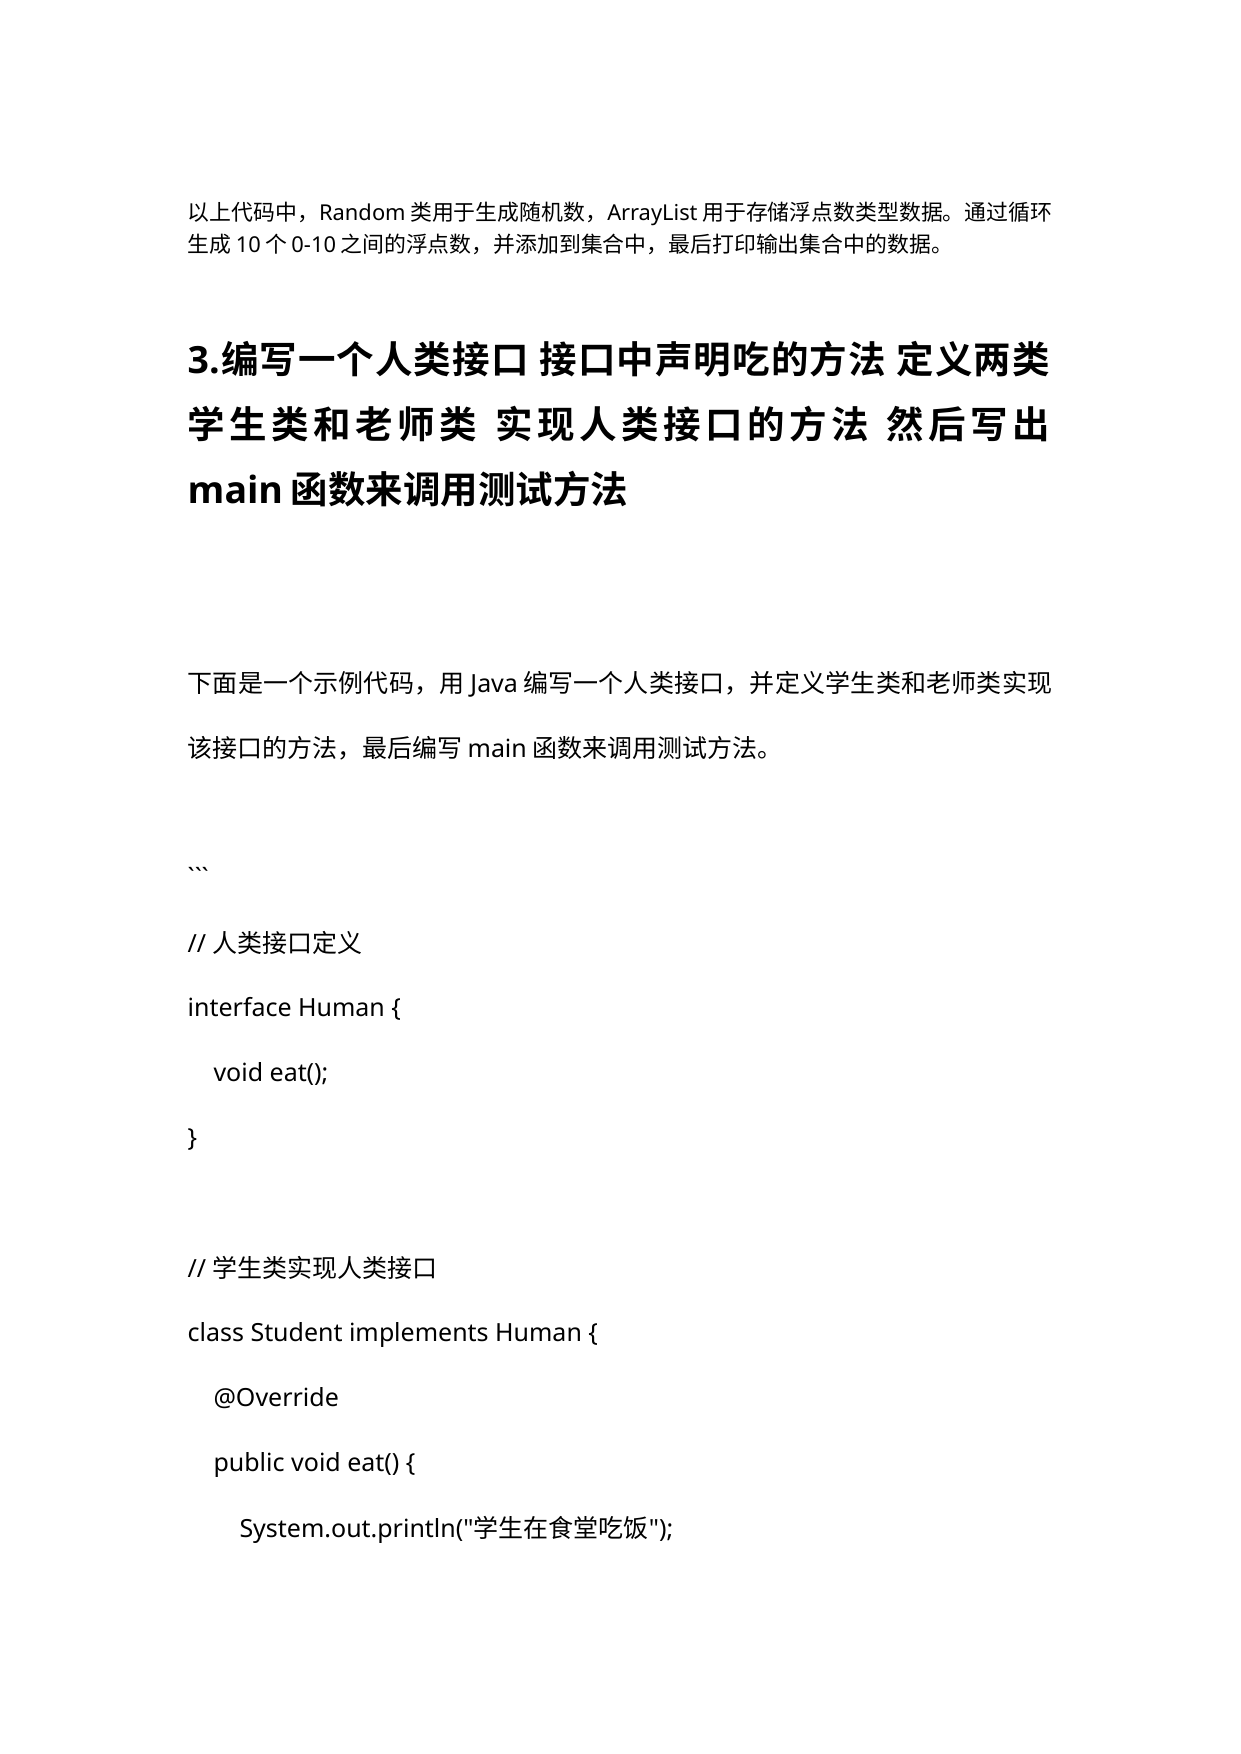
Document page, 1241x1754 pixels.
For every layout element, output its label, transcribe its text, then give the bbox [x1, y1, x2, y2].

text // 人类接口定义 [187, 909, 1053, 974]
text 3.编写一个人类接口 接口中声明吃的方法 定义两类 学生类和老师类 实现人类接口的方法 然后写出main函数来调用测试方法 [187, 324, 1053, 519]
text ``` [187, 844, 1053, 909]
text @Override [187, 1364, 1053, 1429]
text interface Human { [187, 974, 1053, 1039]
text 下面是一个示例代码，用Java编写一个人类接口，并定义学生类和老师类实现该接口的方法，最后编写main函数来调用测试方法。 [187, 649, 1053, 779]
text class Student implements Human { [187, 1299, 1053, 1364]
text public void eat() { [187, 1429, 1053, 1494]
text // 学生类实现人类接口 [187, 1234, 1053, 1299]
text System.out.println("学生在食堂吃饭"); [187, 1494, 1053, 1559]
text void eat(); [187, 1039, 1053, 1104]
text 以上代码中，Random类用于生成随机数，ArrayList用于存储浮点数类型数据。通过循环生成10个0-10之间的浮点数，并添加到集合中，最后打印输出集合中的数据。 [187, 194, 1053, 259]
text } [187, 1104, 1053, 1169]
